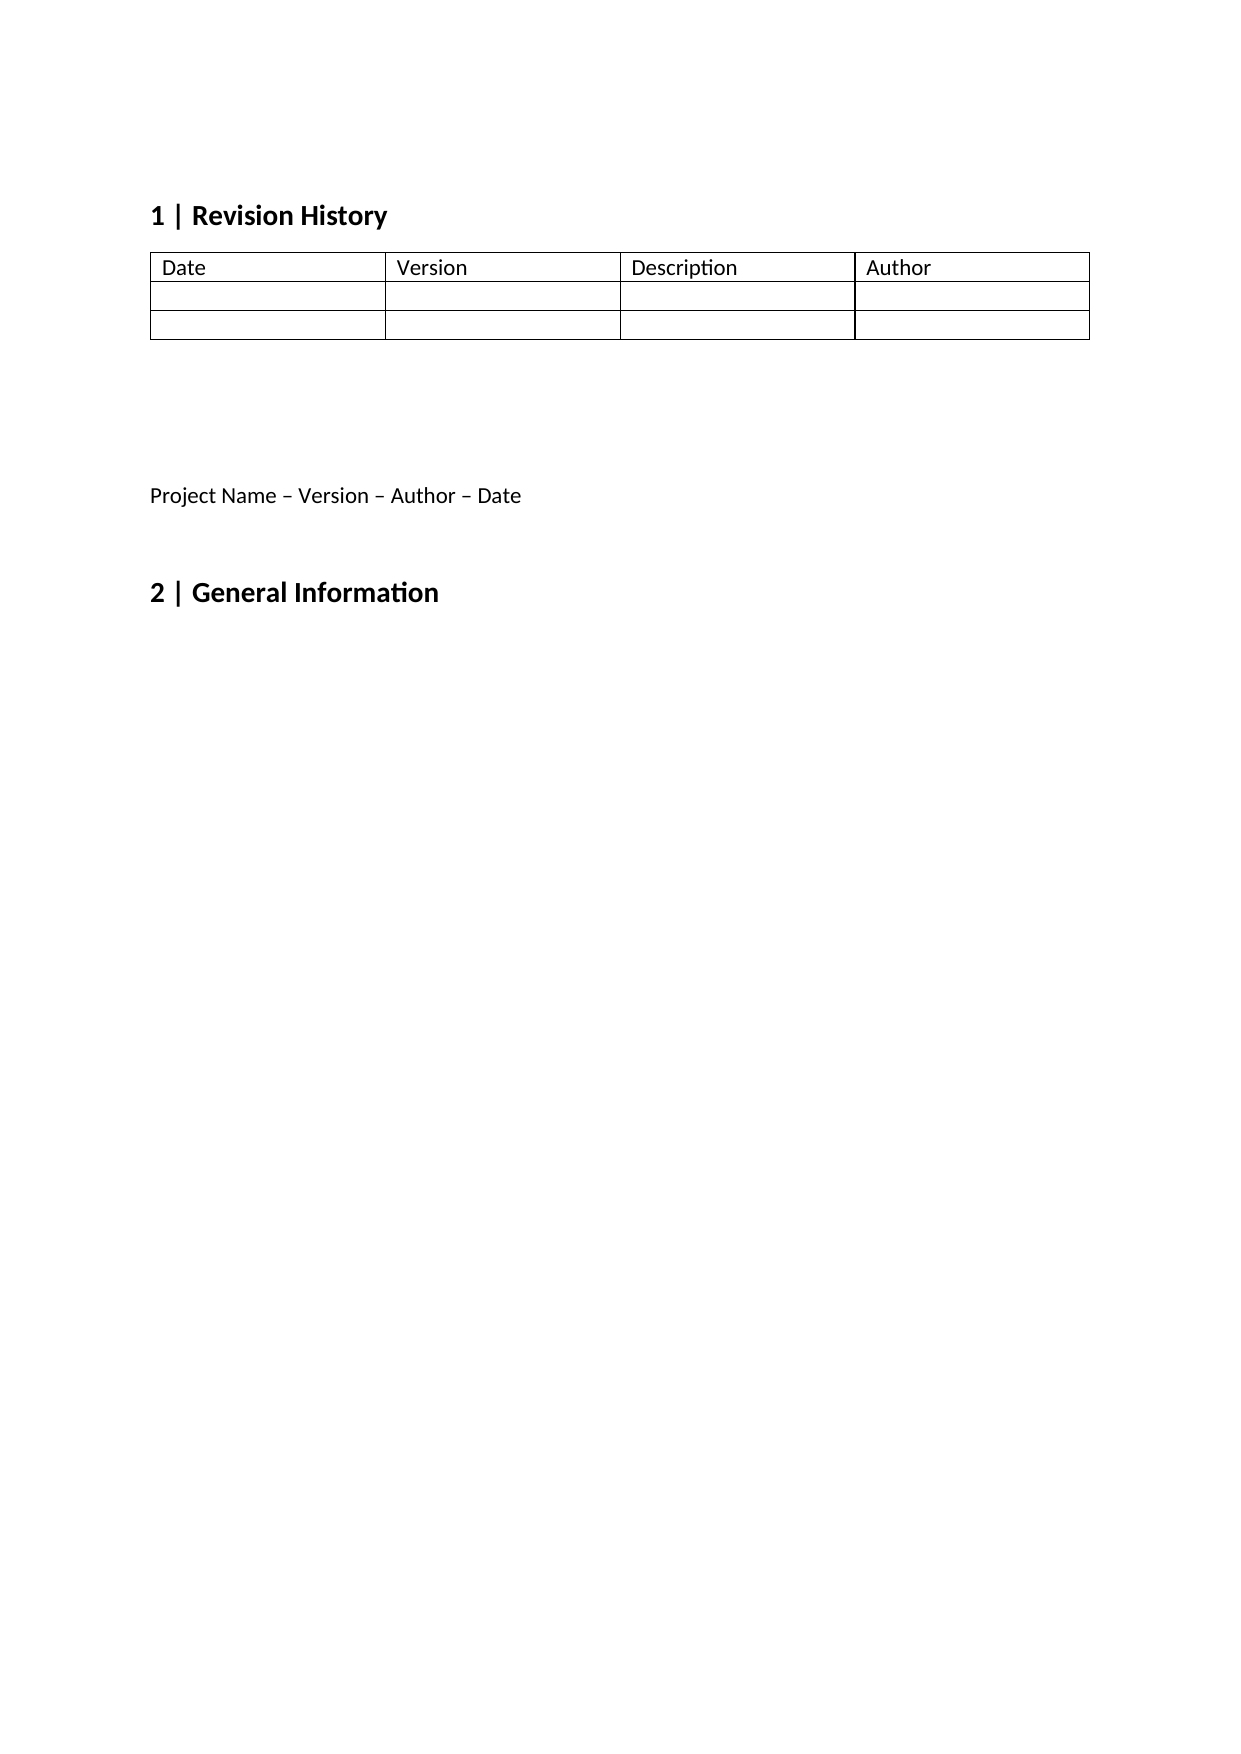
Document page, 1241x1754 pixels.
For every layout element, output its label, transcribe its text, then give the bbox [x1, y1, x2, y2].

table_cell [621, 311, 854, 339]
text 2 | General Information [150, 574, 1090, 610]
table_cell [621, 282, 854, 310]
table_cell [856, 311, 1089, 339]
table_cell [856, 282, 1089, 310]
table_cell [386, 311, 620, 339]
text 1 | Revision History [150, 197, 1090, 232]
text Project Name – Version – Author – Date [150, 481, 1090, 509]
table_cell [386, 282, 620, 310]
table_cell [151, 282, 385, 310]
table_header Author [856, 253, 1089, 281]
table_header Date [151, 253, 385, 281]
table_cell [151, 311, 385, 339]
table_header Version [386, 253, 620, 281]
table_header Description [621, 253, 854, 281]
